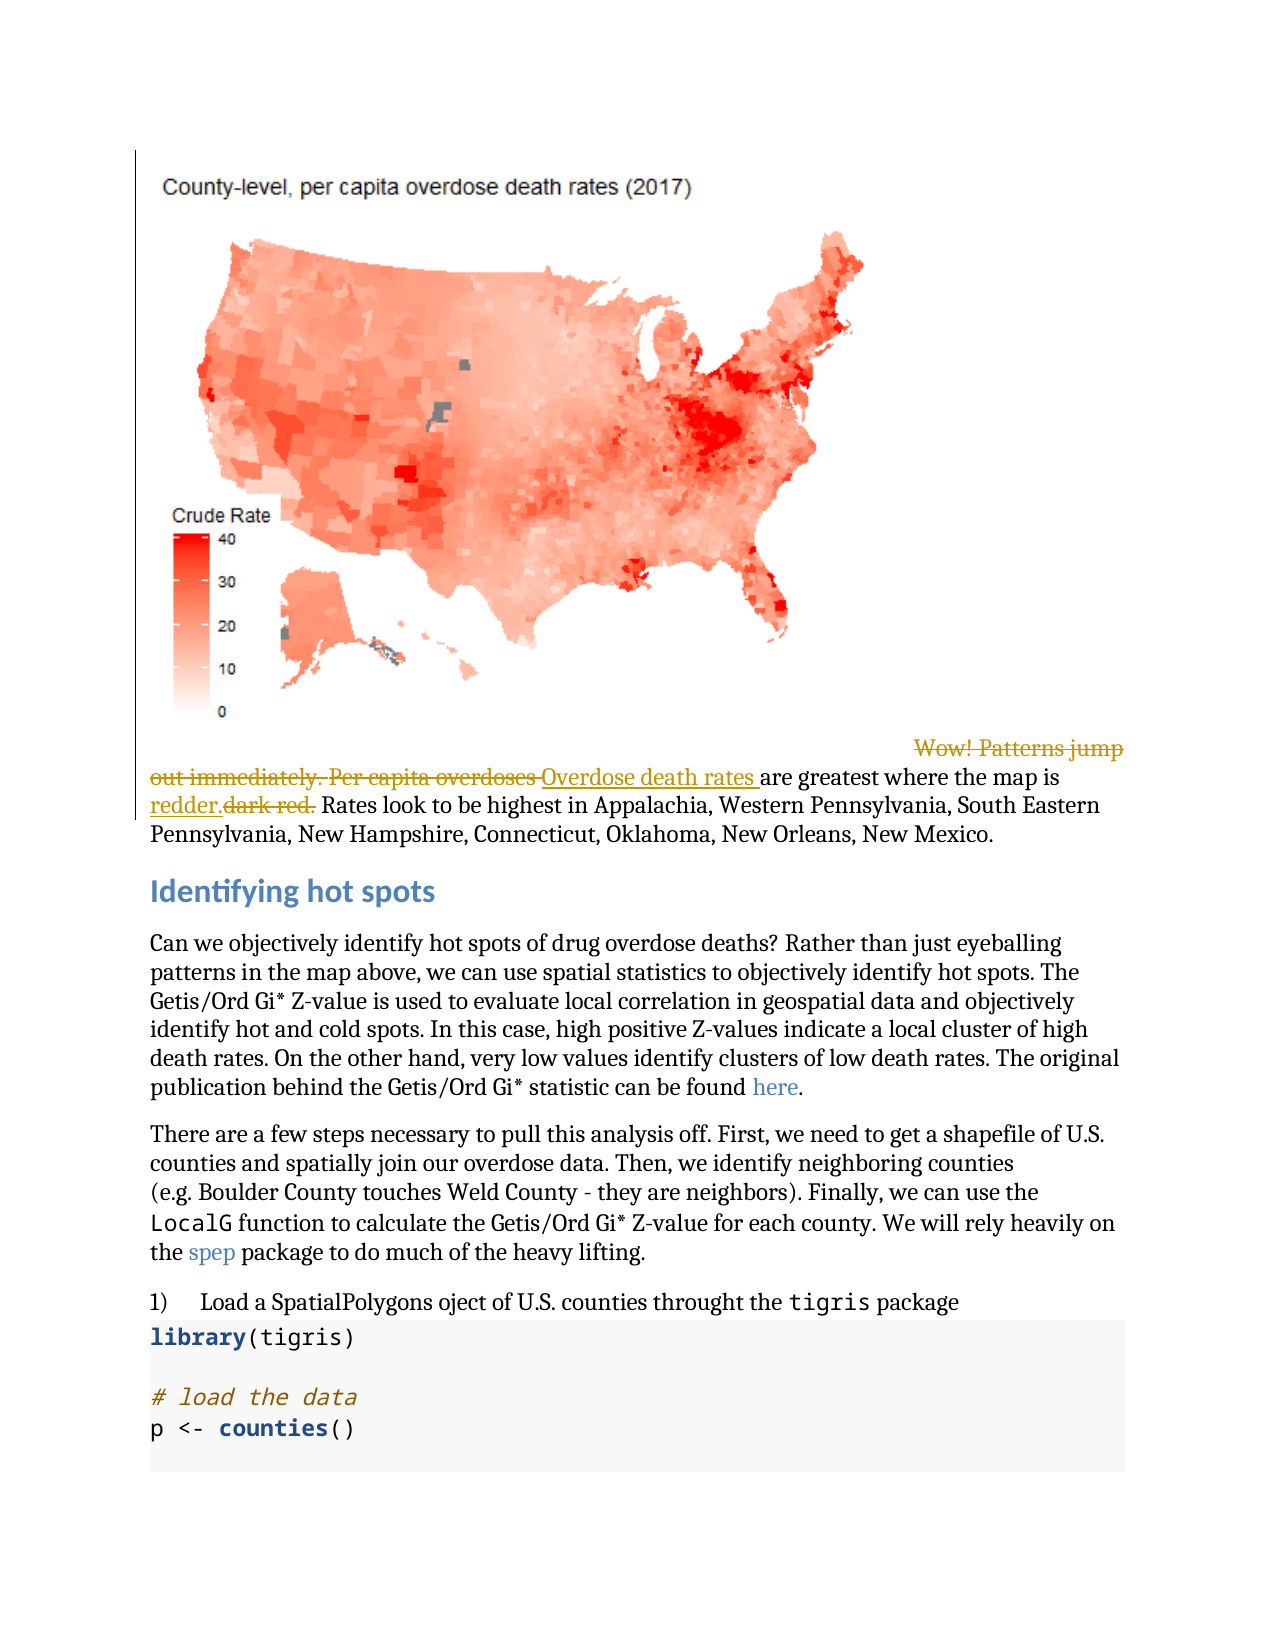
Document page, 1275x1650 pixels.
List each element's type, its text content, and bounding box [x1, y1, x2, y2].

subtitle Identifying hot spots [150, 870, 1125, 910]
text library(tigris) # load the data p <- counties() # create a new fips variable, as integer p$fips <- as.integer(p$GEOID) [150, 1320, 1125, 1472]
list Load a SpatialPolygons oject of U.S. counties throught the tigris package [150, 1285, 1125, 1317]
text Can we objectively identify hot spots of drug overdose deaths? Rather than just eyeballing patterns in the map above, we can use spatial statistics to objectively identify hot spots. The Getis/Ord Gi* Z-value is used to evaluate local correlation in geospatial data and objectively identify hot and cold spots. In this case, high positive Z-values indicate a local cluster of high death rates. On the other hand, very low values identify clusters of low death rates. The original publication behind the Getis/Ord Gi* statistic can be found here. [150, 929, 1125, 1102]
picture [150, 150, 908, 757]
text There are a few steps necessary to pull this analysis off. First, we need to get a shapefile of U.S. counties and spatially join our overdose data. Then, we identify neighboring counties (e.g. Boulder County touches Weld County - they are neighbors). Finally, we can use the LocalG function to calculate the Getis/Ord Gi* Z-value for each county. We will rely heavily on the spep package to do much of the heavy lifting. [150, 1120, 1125, 1267]
